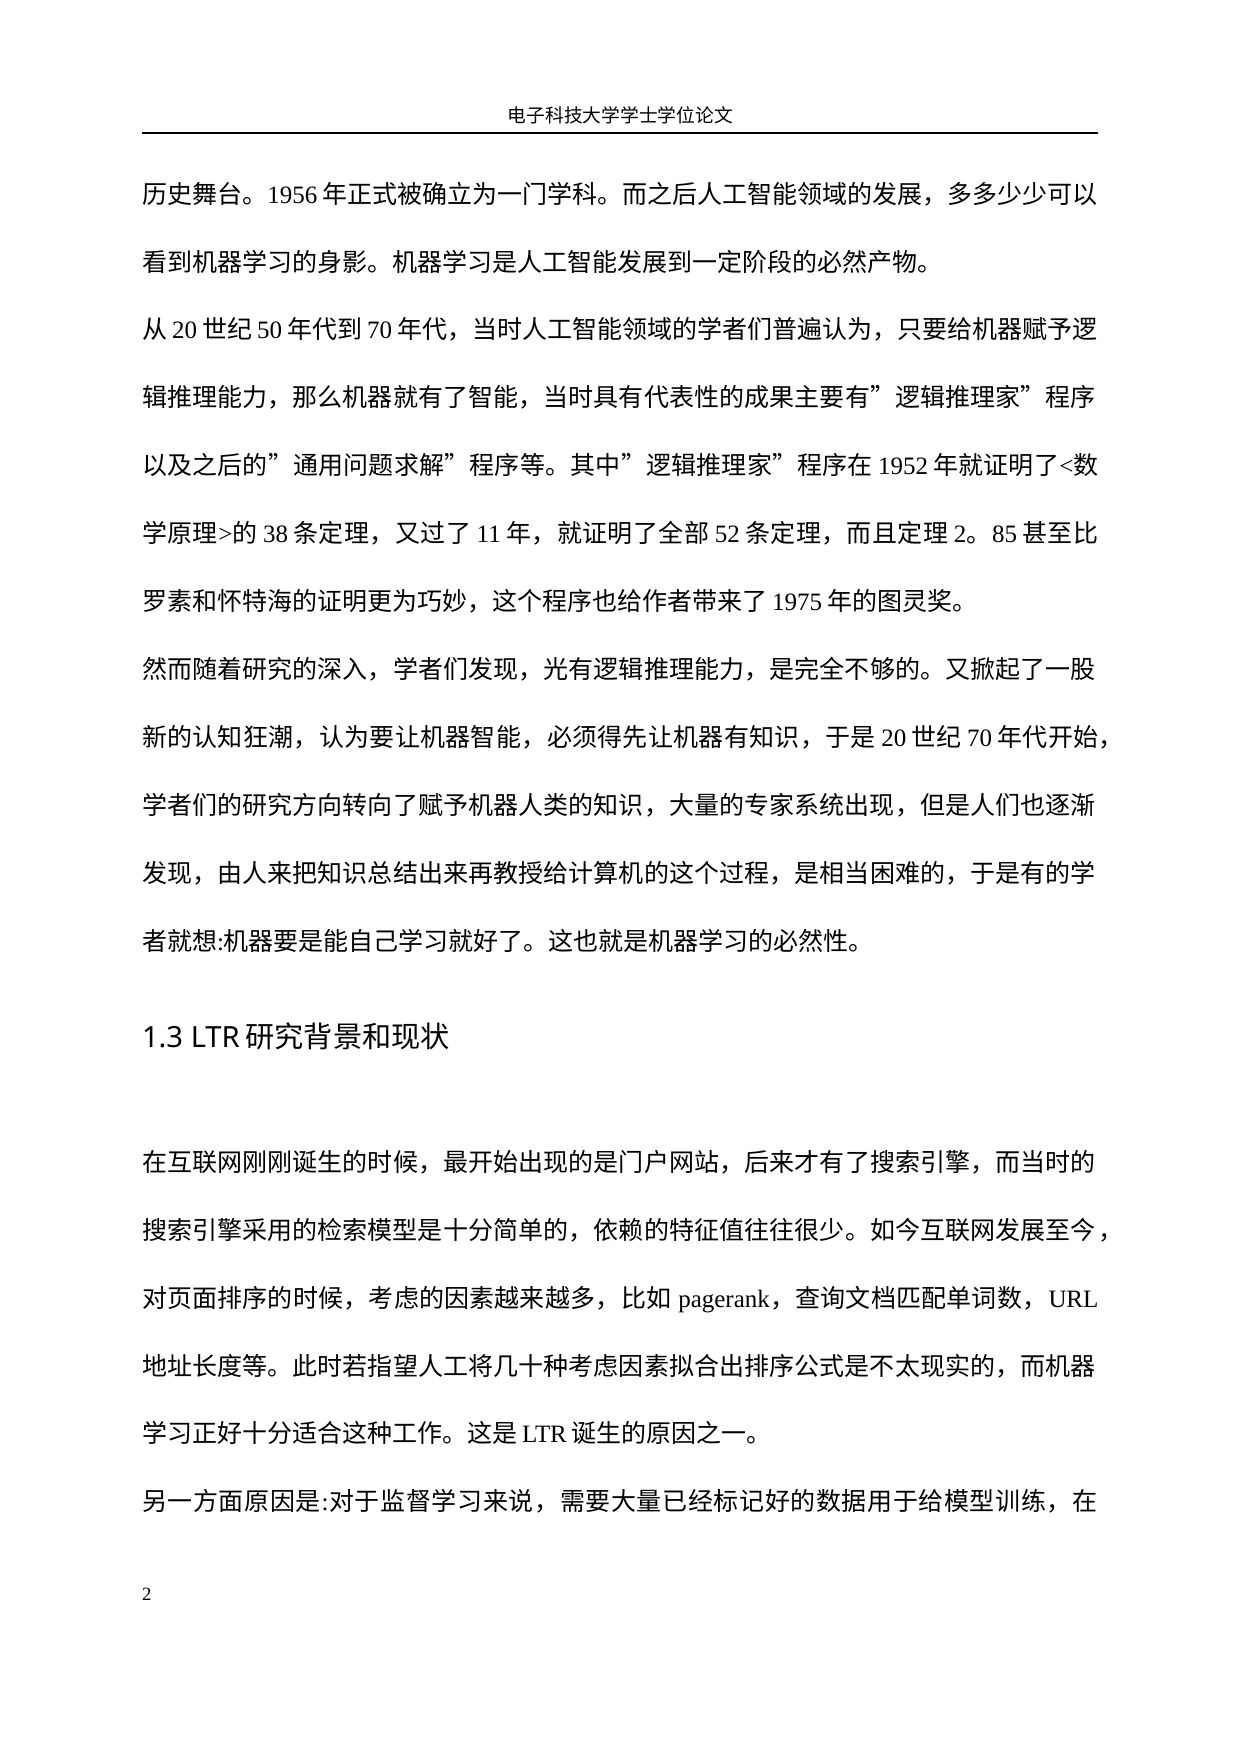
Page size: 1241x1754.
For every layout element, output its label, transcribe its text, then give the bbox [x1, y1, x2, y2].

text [142, 158, 1098, 294]
text 然而随着研究的深入，学者们发现，光有逻辑推理能力，是完全不够的。又掀起了一股新的认知狂潮，认为要让机器智能，必须得先让机器有知识，于是20世纪70年代开始，学者们的研究方向转向了赋予机器人类的知识，大量的专家系统出现，但是人们也逐渐发现，由人来把知识总结出来再教授给计算机的这个过程，是相当困难的，于是有的学者就想:机器要是能自己学习就好了。这也就是机器学习的必然性。 [142, 634, 1098, 973]
text 从20世纪50年代到70年代，当时人工智能领域的学者们普遍认为，只要给机器赋予逻辑推理能力，那么机器就有了智能，当时具有代表性的成果主要有”逻辑推理家”程序以及之后的”通用问题求解”程序等。其中”逻辑推理家”程序在1952年就证明了<数学原理>的38条定理，又过了11年，就证明了全部52条定理，而且定理2。85甚至比罗素和怀特海的证明更为巧妙，这个程序也给作者带来了1975年的图灵奖。 [142, 294, 1098, 634]
text 在互联网刚刚诞生的时候，最开始出现的是门户网站，后来才有了搜索引擎，而当时的搜索引擎采用的检索模型是十分简单的，依赖的特征值往往很少。如今互联网发展至今，对页面排序的时候，考虑的因素越来越多，比如pagerank，查询文档匹配单词数，URL地址长度等。此时若指望人工将几十种考虑因素拟合出排序公式是不太现实的，而机器学习正好十分适合这种工作。这是LTR诞生的原因之一。 [142, 1126, 1098, 1466]
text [142, 1466, 1098, 1534]
subtitle 1.3 LTR研究背景和现状 [142, 1000, 1098, 1068]
